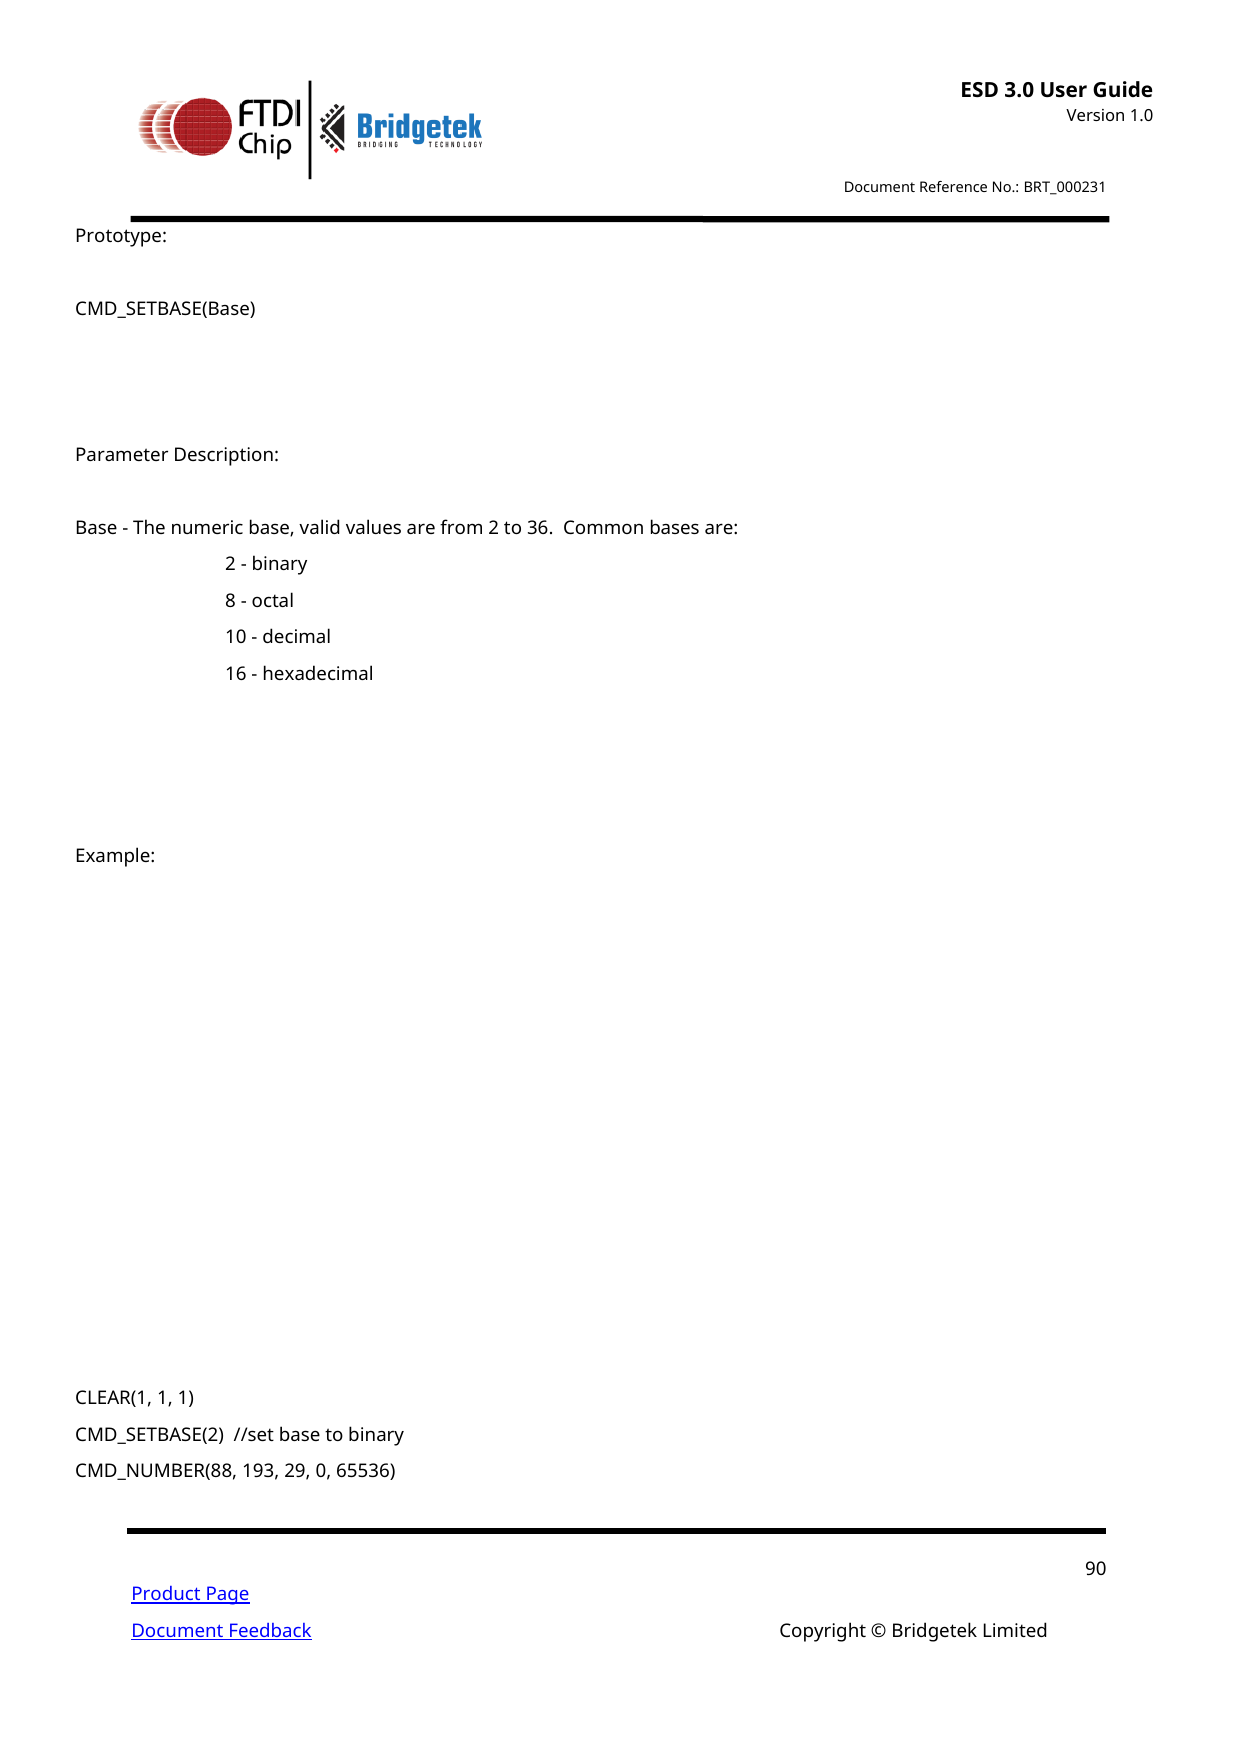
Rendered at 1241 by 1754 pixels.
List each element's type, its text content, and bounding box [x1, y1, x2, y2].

text 2 - binary [75, 551, 1106, 576]
text 8 - octal [75, 587, 1106, 613]
text CLEAR(1, 1, 1) [75, 1384, 1106, 1410]
text CMD_NUMBER(88, 193, 29, 0, 65536) [75, 1457, 1106, 1483]
text Base - The numeric base, valid values are from 2 to 36. Common bases are: [75, 514, 1106, 540]
text Prototype: [75, 223, 1106, 248]
picture [132, 75, 489, 185]
text 10 - decimal [75, 624, 1106, 649]
text 16 - hexadecimal [75, 660, 1106, 686]
text Parameter Description: [75, 441, 1106, 467]
text CMD_SETBASE(2) //set base to binary [75, 1421, 1106, 1446]
text Example: [75, 842, 1106, 868]
text CMD_SETBASE(Base) [75, 296, 1106, 321]
